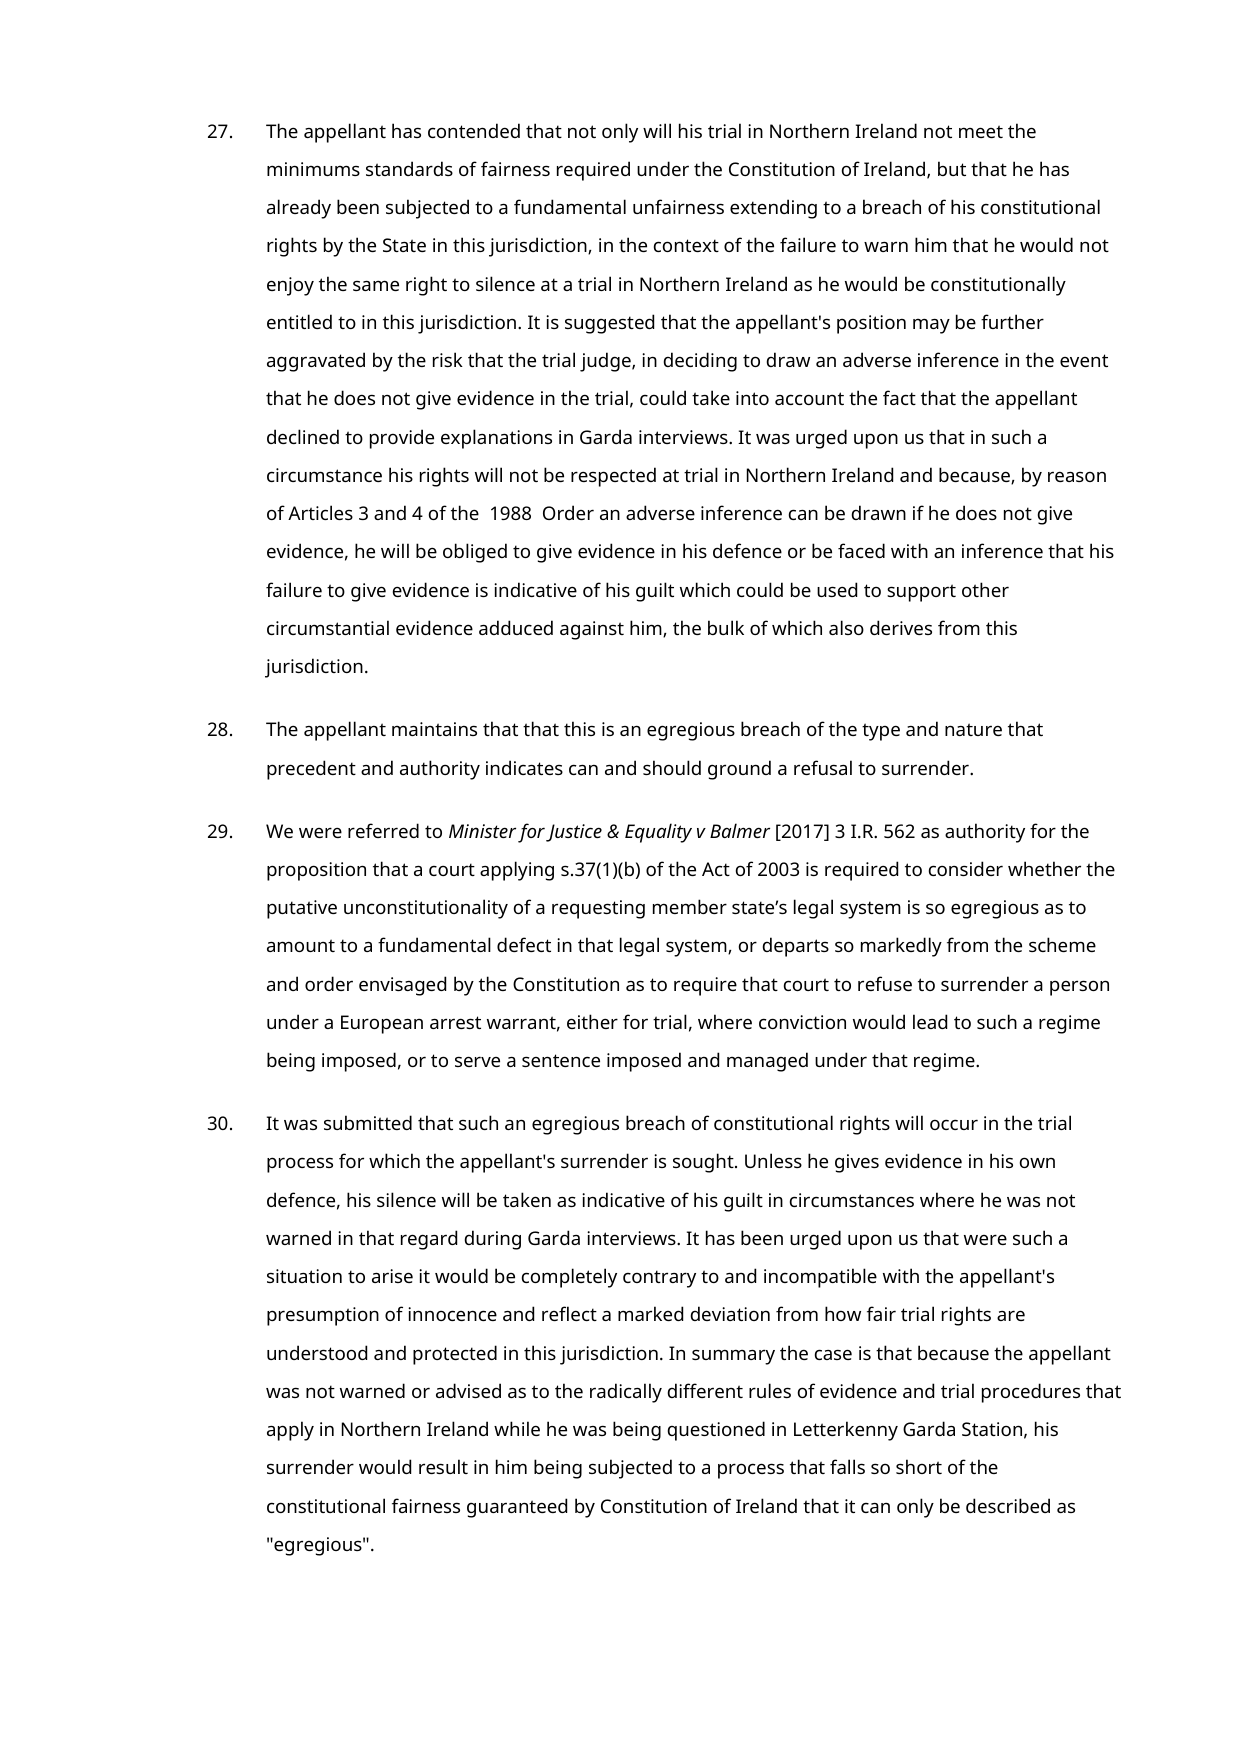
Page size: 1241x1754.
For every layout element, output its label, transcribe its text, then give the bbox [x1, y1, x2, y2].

text 30. It was submitted that such an egregious breach of constitutional rights will occur in the trial process for which the appellant's surrender is sought. Unless he gives evidence in his own defence, his silence will be taken as indicative of his guilt in circumstances where he was not warned in that regard during Garda interviews. It has been urged upon us that were such a situation to arise it would be completely contrary to and incompatible with the appellant's presumption of innocence and reflect a marked deviation from how fair trial rights are understood and protected in this jurisdiction. In summary the case is that because the appellant was not warned or advised as to the radically different rules of evidence and trial procedures that apply in Northern Ireland while he was being questioned in Letterkenny Garda Station, his surrender would result in him being subjected to a process that falls so short of the constitutional fairness guaranteed by Constitution of Ireland that it can only be described as "egregious". [207, 1111, 1122, 1557]
text 27. The appellant has contended that not only will his trial in Northern Ireland not meet the minimums standards of fairness required under the Constitution of Ireland, but that he has already been subjected to a fundamental unfairness extending to a breach of his constitutional rights by the State in this jurisdiction, in the context of the failure to warn him that he would not enjoy the same right to silence at a trial in Northern Ireland as he would be constitutionally entitled to in this jurisdiction. It is suggested that the appellant's position may be further aggravated by the risk that the trial judge, in deciding to draw an adverse inference in the event that he does not give evidence in the trial, could take into account the fact that the appellant declined to provide explanations in Garda interviews. It was urged upon us that in such a circumstance his rights will not be respected at trial in Northern Ireland and because, by reason of Articles 3 and 4 of the 1988 Order an adverse inference can be drawn if he does not give evidence, he will be obliged to give evidence in his defence or be faced with an inference that his failure to give evidence is indicative of his guilt which could be used to support other circumstantial evidence adduced against him, the bulk of which also derives from this jurisdiction. [207, 118, 1122, 679]
text 29. We were referred to Minister for Justice & Equality v Balmer [2017] 3 I.R. 562 as authority for the proposition that a court applying s.37(1)(b) of the Act of 2003 is required to consider whether the putative unconstitutionality of a requesting member state’s legal system is so egregious as to amount to a fundamental defect in that legal system, or departs so markedly from the scheme and order envisaged by the Constitution as to require that court to refuse to surrender a person under a European arrest warrant, either for trial, where conviction would lead to such a regime being imposed, or to serve a sentence imposed and managed under that regime. [207, 818, 1122, 1073]
text 28. The appellant maintains that that this is an egregious breach of the type and nature that precedent and authority indicates can and should ground a refusal to surrender. [207, 717, 1122, 780]
